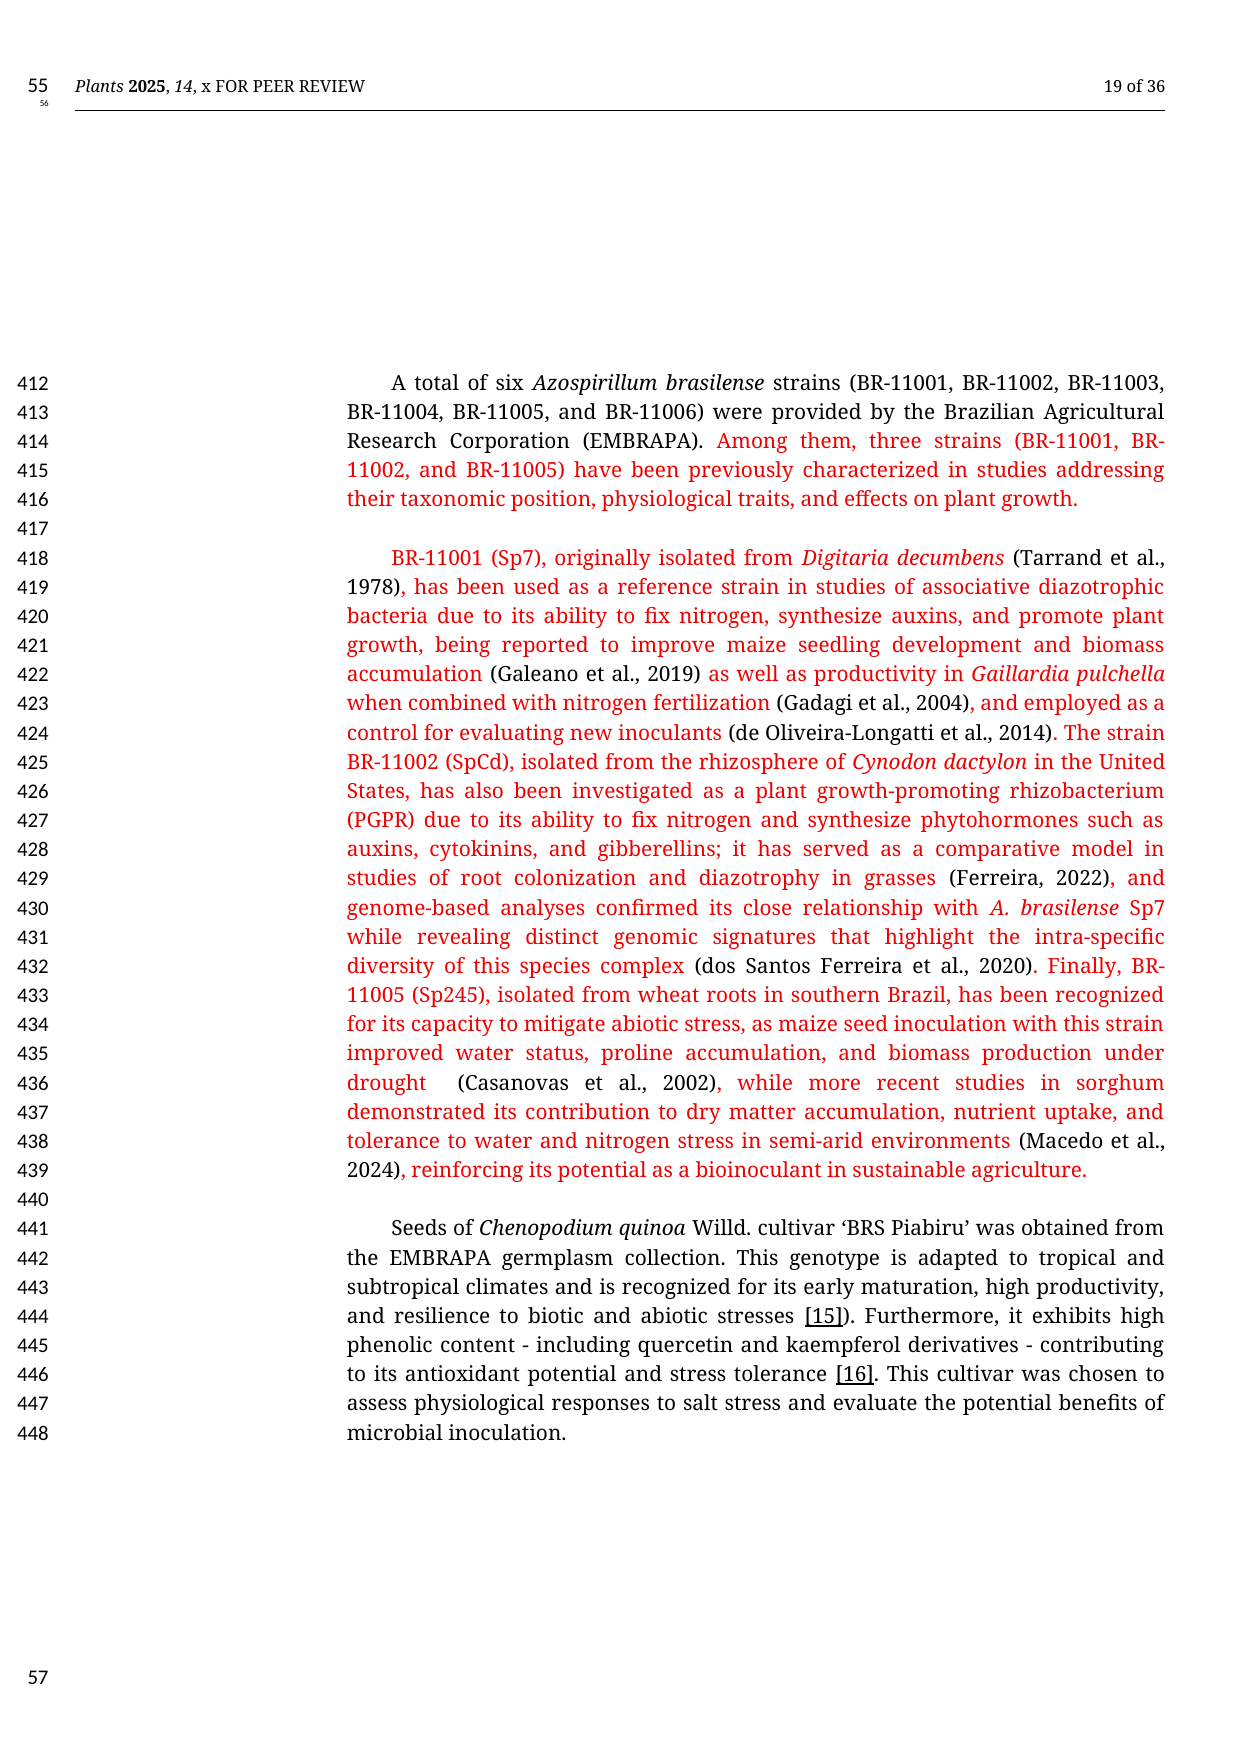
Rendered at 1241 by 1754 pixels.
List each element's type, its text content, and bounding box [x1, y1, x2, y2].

text BR-11001 (Sp7), originally isolated from Digitaria decumbens (Tarrand et al., 1978), has been used as a reference strain in studies of associative diazotrophic bacteria due to its ability to fix nitrogen, synthesize auxins, and promote plant growth, being reported to improve maize seedling development and biomass accumulation (Galeano et al., 2019) as well as productivity in Gaillardia pulchella when combined with nitrogen fertilization (Gadagi et al., 2004), and employed as a control for evaluating new inoculants (de Oliveira-Longatti et al., 2014). The strain BR-11002 (SpCd), isolated from the rhizosphere of Cynodon dactylon in the United States, has also been investigated as a plant growth-promoting rhizobacterium (PGPR) due to its ability to fix nitrogen and synthesize phytohormones such as auxins, cytokinins, and gibberellins; it has served as a comparative model in studies of root colonization and diazotrophy in grasses (Ferreira, 2022), and genome-based analyses confirmed its close relationship with A. brasilense Sp7 while revealing distinct genomic signatures that highlight the intra-specific diversity of this species complex (dos Santos Ferreira et al., 2020). Finally, BR-11005 (Sp245), isolated from wheat roots in southern Brazil, has been recognized for its capacity to mitigate abiotic stress, as maize seed inoculation with this strain improved water status, proline accumulation, and biomass production under drought (Casanovas et al., 2002), while more recent studies in sorghum demonstrated its contribution to dry matter accumulation, nutrient uptake, and tolerance to water and nitrogen stress in semi-arid environments (Macedo et al., 2024), reinforcing its potential as a bioinoculant in sustainable agriculture. [347, 542, 1165, 1184]
text Seeds of Chenopodium quinoa Willd. cultivar ‘BRS Piabiru’ was obtained from the EMBRAPA germplasm collection. This genotype is adapted to tropical and subtropical climates and is recognized for its early maturation, high productivity, and resilience to biotic and abiotic stresses [15]). Furthermore, it exhibits high phenolic content - including quercetin and kaempferol derivatives - contributing to its antioxidant potential and stress tolerance [16]. This cultivar was chosen to assess physiological responses to salt stress and evaluate the potential benefits of microbial inoculation. [347, 1213, 1165, 1446]
text A total of six Azospirillum brasilense strains (BR-11001, BR-11002, BR-11003, BR-11004, BR-11005, and BR-11006) were provided by the Brazilian Agricultural Research Corporation (EMBRAPA). Among them, three strains (BR-11001, BR-11002, and BR-11005) have been previously characterized in studies addressing their taxonomic position, physiological traits, and effects on plant growth. [347, 367, 1165, 513]
